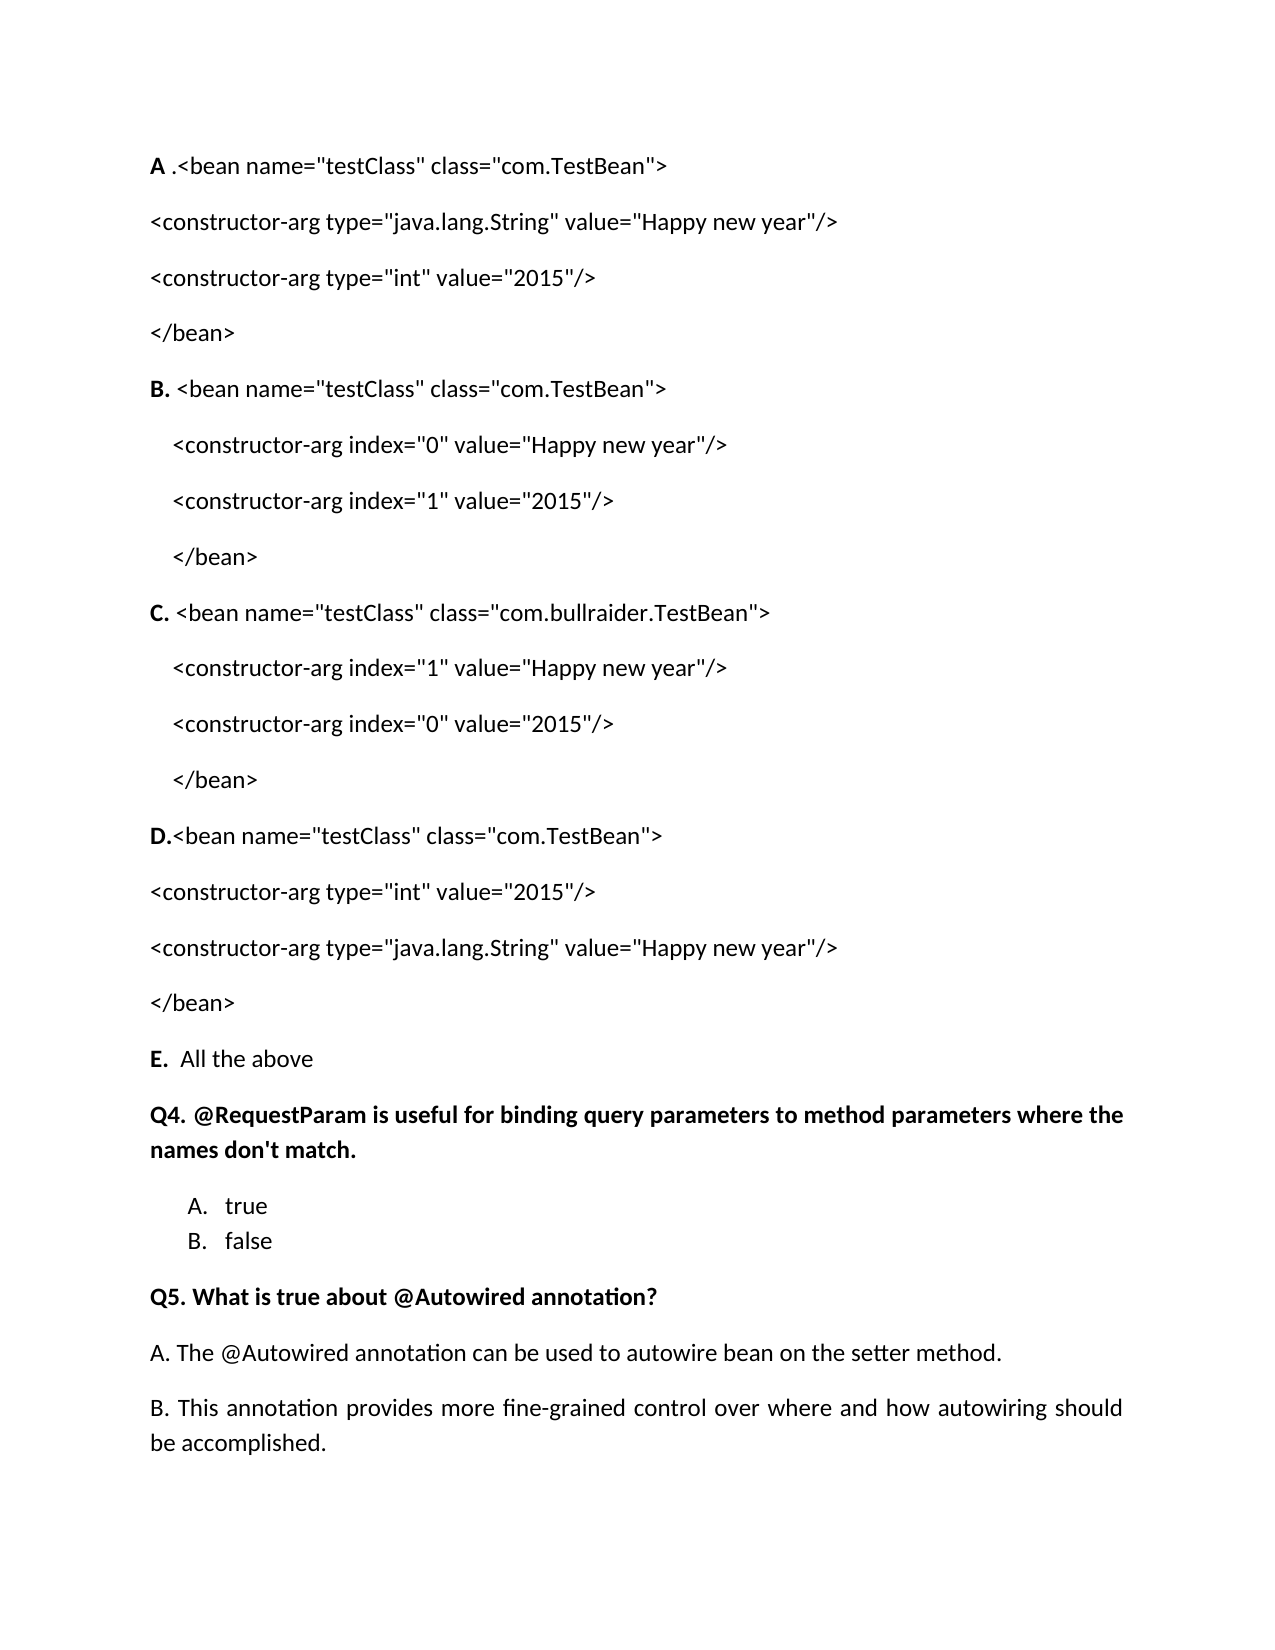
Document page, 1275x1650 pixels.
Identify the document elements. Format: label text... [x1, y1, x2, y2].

text C. <bean name="testClass" class="com.bullraider.TestBean"> [150, 597, 1125, 627]
text <constructor-arg type="int" value="2015"/> [150, 876, 1125, 906]
text </bean> [150, 317, 1125, 348]
text <constructor-arg index="1" value="Happy new year"/> [150, 652, 1125, 683]
text <constructor-arg type="java.lang.String" value="Happy new year"/> [150, 206, 1125, 236]
list true [187, 1190, 1125, 1221]
text <constructor-arg index="0" value="2015"/> [150, 708, 1125, 739]
text A. The @Autowired annotation can be used to autowire bean on the setter method. [150, 1337, 1125, 1367]
text <constructor-arg index="1" value="2015"/> [150, 485, 1125, 516]
text </bean> [150, 541, 1125, 571]
text Q5. What is true about @Autowired annotation? [150, 1281, 1125, 1311]
text E. All the above [150, 1043, 1125, 1074]
text </bean> [150, 987, 1125, 1018]
text </bean> [150, 764, 1125, 795]
list false [187, 1225, 1125, 1256]
text D.<bean name="testClass" class="com.TestBean"> [150, 820, 1125, 851]
text A .<bean name="testClass" class="com.TestBean"> [150, 150, 1125, 181]
text Q4. @RequestParam is useful for binding query parameters to method parameters where the names don't match. [150, 1099, 1125, 1165]
text <constructor-arg type="int" value="2015"/> [150, 262, 1125, 292]
text B. <bean name="testClass" class="com.TestBean"> [150, 373, 1125, 404]
text <constructor-arg type="java.lang.String" value="Happy new year"/> [150, 932, 1125, 962]
text <constructor-arg index="0" value="Happy new year"/> [150, 429, 1125, 460]
text B. This annotation provides more fine-grained control over where and how autowiring should be accomplished. [150, 1392, 1125, 1458]
